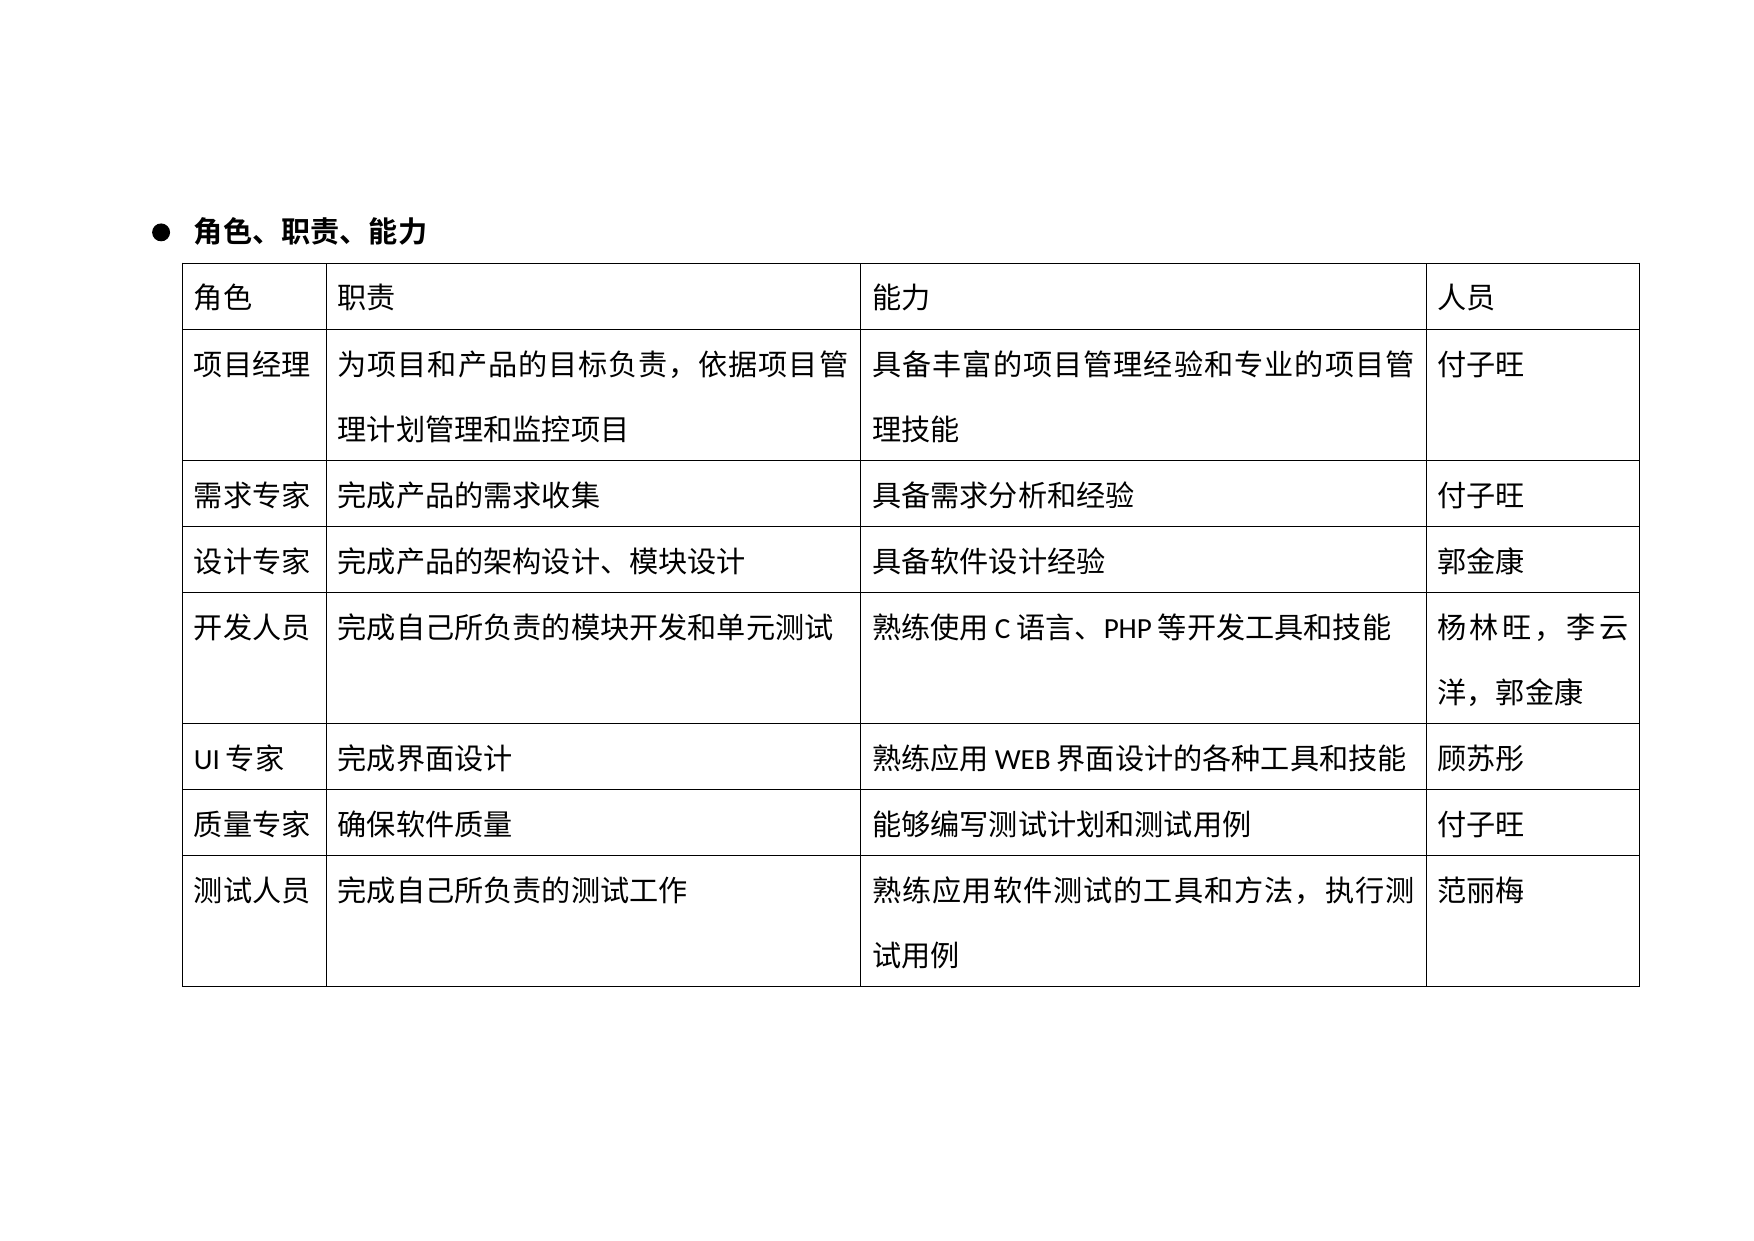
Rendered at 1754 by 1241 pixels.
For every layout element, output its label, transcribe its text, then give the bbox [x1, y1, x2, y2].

table_header 人员 [1427, 264, 1639, 329]
table_cell 完成产品的架构设计、模块设计 [327, 527, 860, 592]
table_cell 为项目和产品的目标负责，依据项目管理计划管理和监控项目 [327, 330, 860, 460]
table_cell 具备软件设计经验 [861, 527, 1426, 592]
table_cell 项目经理 [183, 330, 326, 460]
table_cell 范丽梅 [1427, 856, 1639, 986]
table_cell 郭金康 [1427, 527, 1639, 592]
table_header 能力 [861, 264, 1426, 329]
table_cell 开发人员 [183, 593, 326, 723]
table_cell 具备丰富的项目管理经验和专业的项目管理技能 [861, 330, 1426, 460]
table_cell 完成自己所负责的模块开发和单元测试 [327, 593, 860, 723]
table_cell 熟练使用C语言、PHP等开发工具和技能 [861, 593, 1426, 723]
table_cell 付子旺 [1427, 461, 1639, 526]
table_cell 付子旺 [1427, 330, 1639, 460]
table_cell 具备需求分析和经验 [861, 461, 1426, 526]
table_cell 确保软件质量 [327, 790, 860, 855]
table_cell 熟练应用WEB界面设计的各种工具和技能 [861, 724, 1426, 789]
table_cell 完成产品的需求收集 [327, 461, 860, 526]
table_cell 完成自己所负责的测试工作 [327, 856, 860, 986]
table_cell 能够编写测试计划和测试用例 [861, 790, 1426, 855]
list 角色、职责、能力 [150, 198, 1604, 263]
table_cell 需求专家 [183, 461, 326, 526]
table_cell 设计专家 [183, 527, 326, 592]
table_header 角色 [183, 264, 326, 329]
table_cell 付子旺 [1427, 790, 1639, 855]
table_cell 完成界面设计 [327, 724, 860, 789]
table_cell 顾苏彤 [1427, 724, 1639, 789]
table_cell 测试人员 [183, 856, 326, 986]
table_cell 质量专家 [183, 790, 326, 855]
table_cell 熟练应用软件测试的工具和方法，执行测试用例 [861, 856, 1426, 986]
table_header 职责 [327, 264, 860, 329]
table_cell UI专家 [183, 724, 326, 789]
table_cell 杨林旺，李云洋，郭金康 [1427, 593, 1639, 723]
